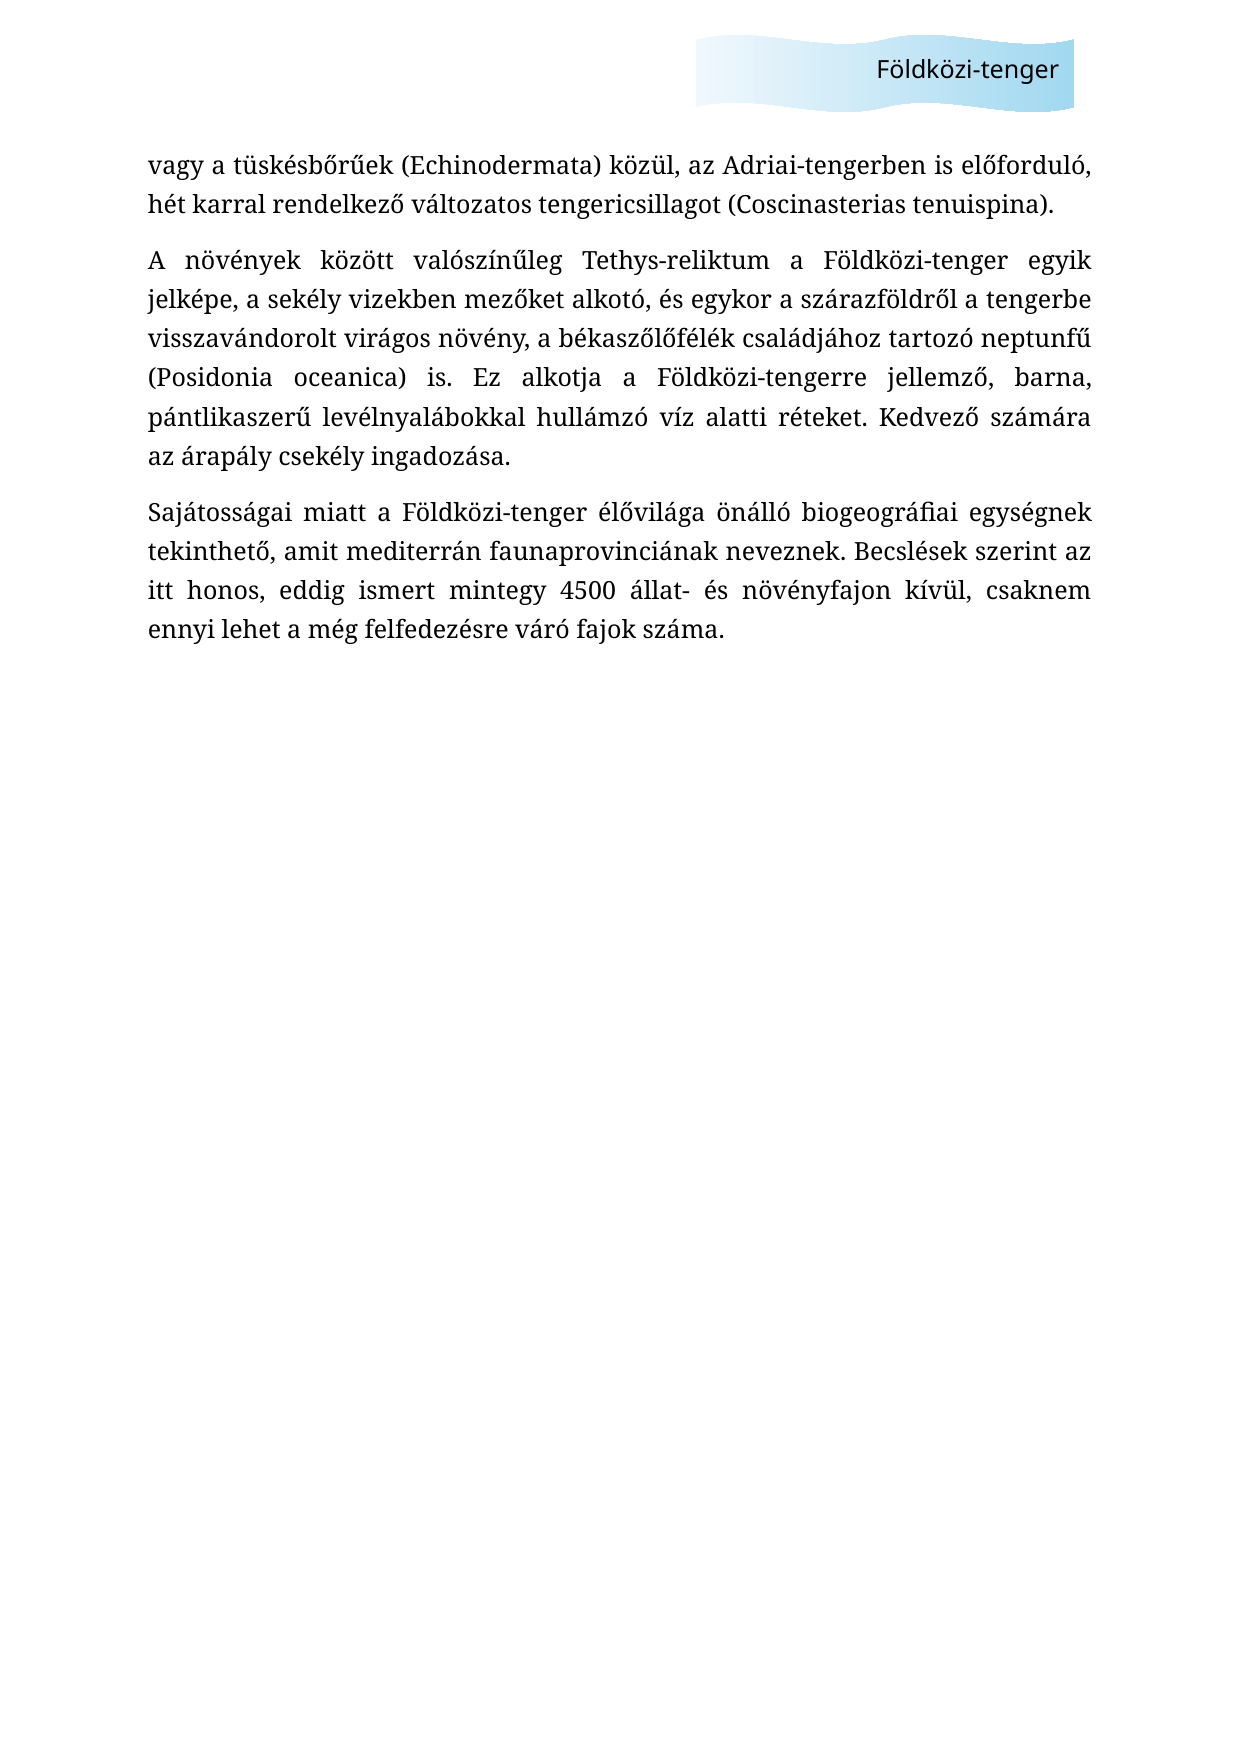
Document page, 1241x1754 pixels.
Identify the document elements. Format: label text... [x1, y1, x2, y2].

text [148, 148, 1093, 221]
text A növények között valószínűleg Tethys-reliktum a Földközi-tenger egyik jelképe, a sekély vizekben mezőket alkotó, és egykor a szárazföldről a tengerbe visszavándorolt virágos növény, a békaszőlőfélék családjához tartozó neptunfű (Posidonia oceanica) is. Ez alkotja a Földközi-tengerre jellemző, barna, pántlikaszerű levélnyalábokkal hullámzó víz alatti réteket. Kedvező számára az árapály csekély ingadozása. [148, 243, 1093, 472]
text Sajátosságai miatt a Földközi-tenger élővilága önálló biogeográfiai egységnek tekinthető, amit mediterrán faunaprovinciának neveznek. Becslések szerint az itt honos, eddig ismert mintegy 4500 állat- és növényfajon kívül, csaknem ennyi lehet a még felfedezésre váró fajok száma. [148, 494, 1093, 646]
